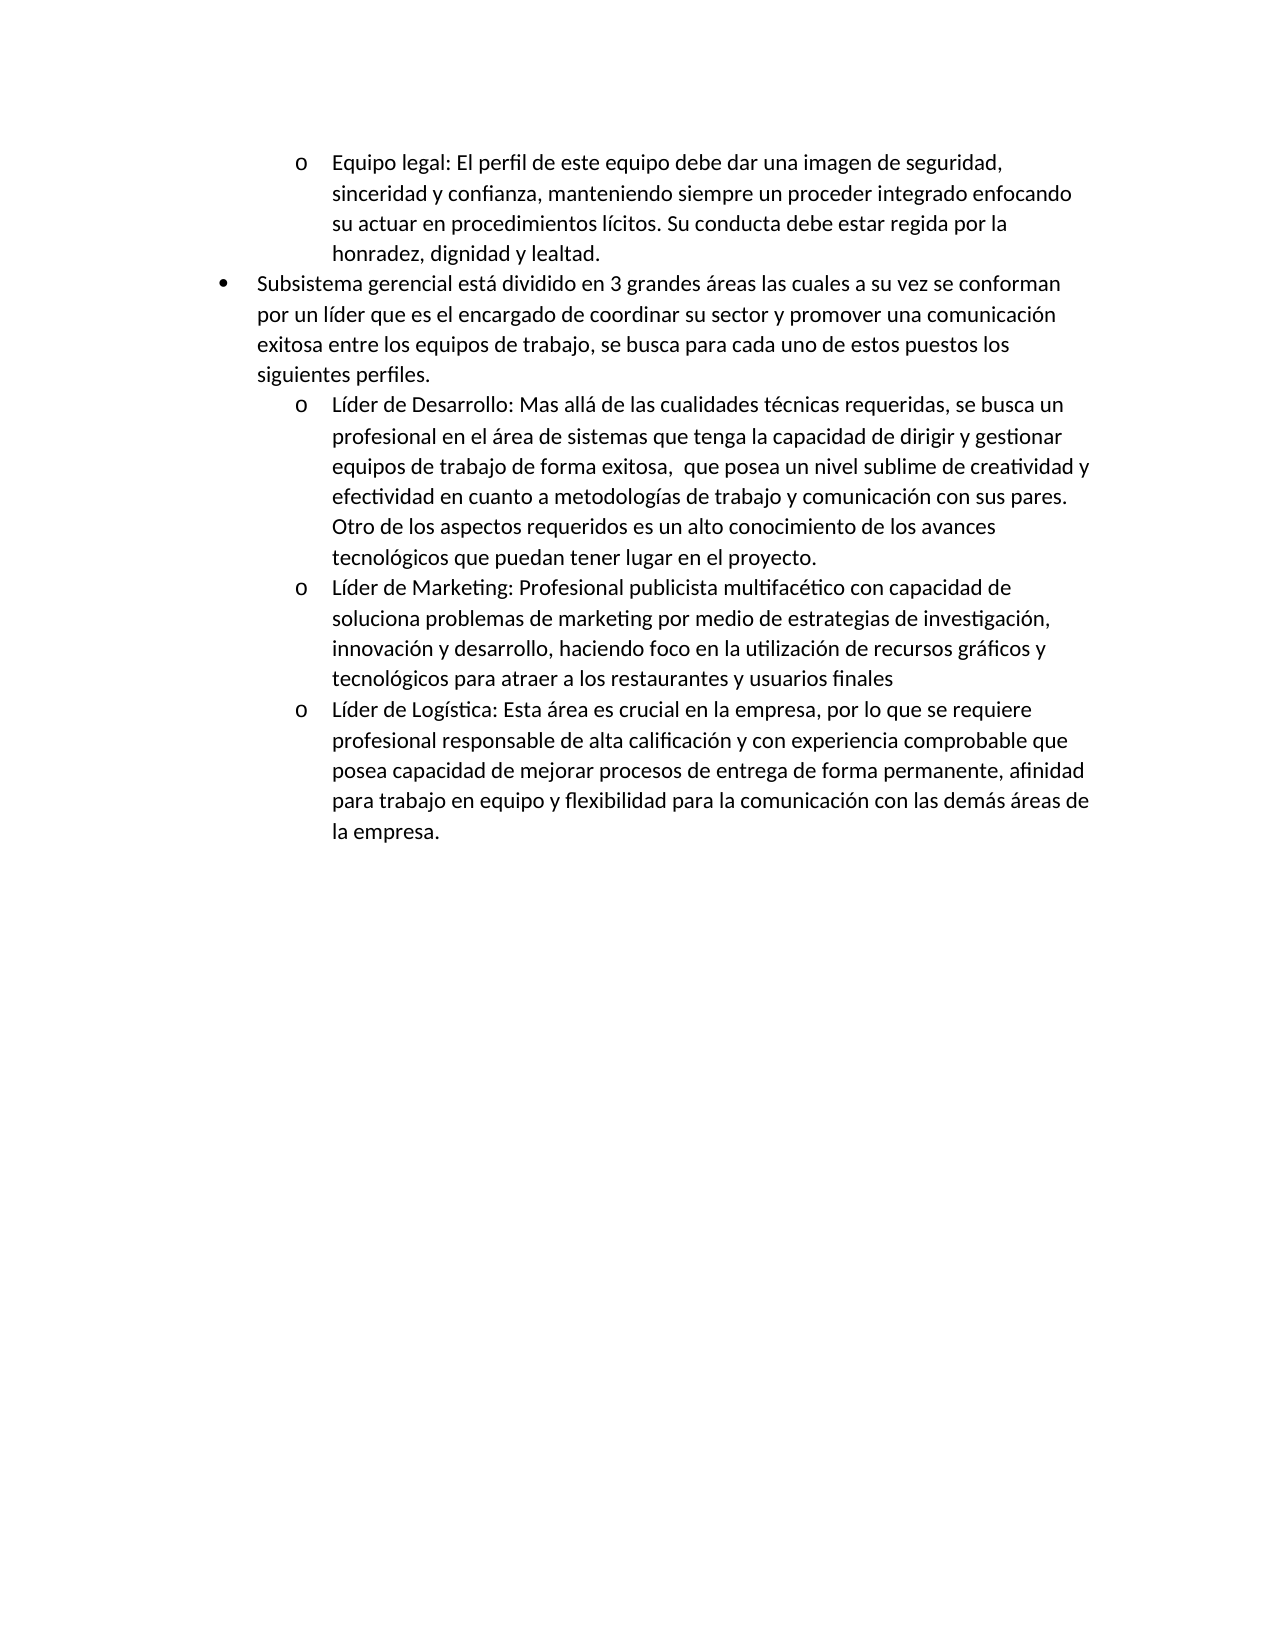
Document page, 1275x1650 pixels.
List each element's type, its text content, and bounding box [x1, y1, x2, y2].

list Subsistema gerencial está dividido en 3 grandes áreas las cuales a su vez se conforman por un líder que es el encargado de coordinar su sector y promover una comunicación exitosa entre los equipos de trabajo, se busca para cada uno de estos puestos los siguientes perfiles. [219, 269, 1098, 388]
list Equipo legal: El perfil de este equipo debe dar una imagen de seguridad, sinceridad y confianza, manteniendo siempre un proceder integrado enfocando su actuar en procedimientos lícitos. Su conducta debe estar regida por la honradez, dignidad y lealtad. [294, 148, 1098, 267]
list Líder de Marketing: Profesional publicista multifacético con capacidad de soluciona problemas de marketing por medio de estrategias de investigación, innovación y desarrollo, haciendo foco en la utilización de recursos gráficos y tecnológicos para atraer a los restaurantes y usuarios finales [294, 573, 1098, 693]
list Líder de Logística: Esta área es crucial en la empresa, por lo que se requiere profesional responsable de alta calificación y con experiencia comprobable que posea capacidad de mejorar procesos de entrega de forma permanente, afinidad para trabajo en equipo y flexibilidad para la comunicación con las demás áreas de la empresa. [294, 695, 1098, 845]
list Líder de Desarrollo: Mas allá de las cualidades técnicas requeridas, se busca un profesional en el área de sistemas que tenga la capacidad de dirigir y gestionar equipos de trabajo de forma exitosa, que posea un nivel sublime de creatividad y efectividad en cuanto a metodologías de trabajo y comunicación con sus pares. Otro de los aspectos requeridos es un alto conocimiento de los avances tecnológicos que puedan tener lugar en el proyecto. [294, 390, 1098, 571]
